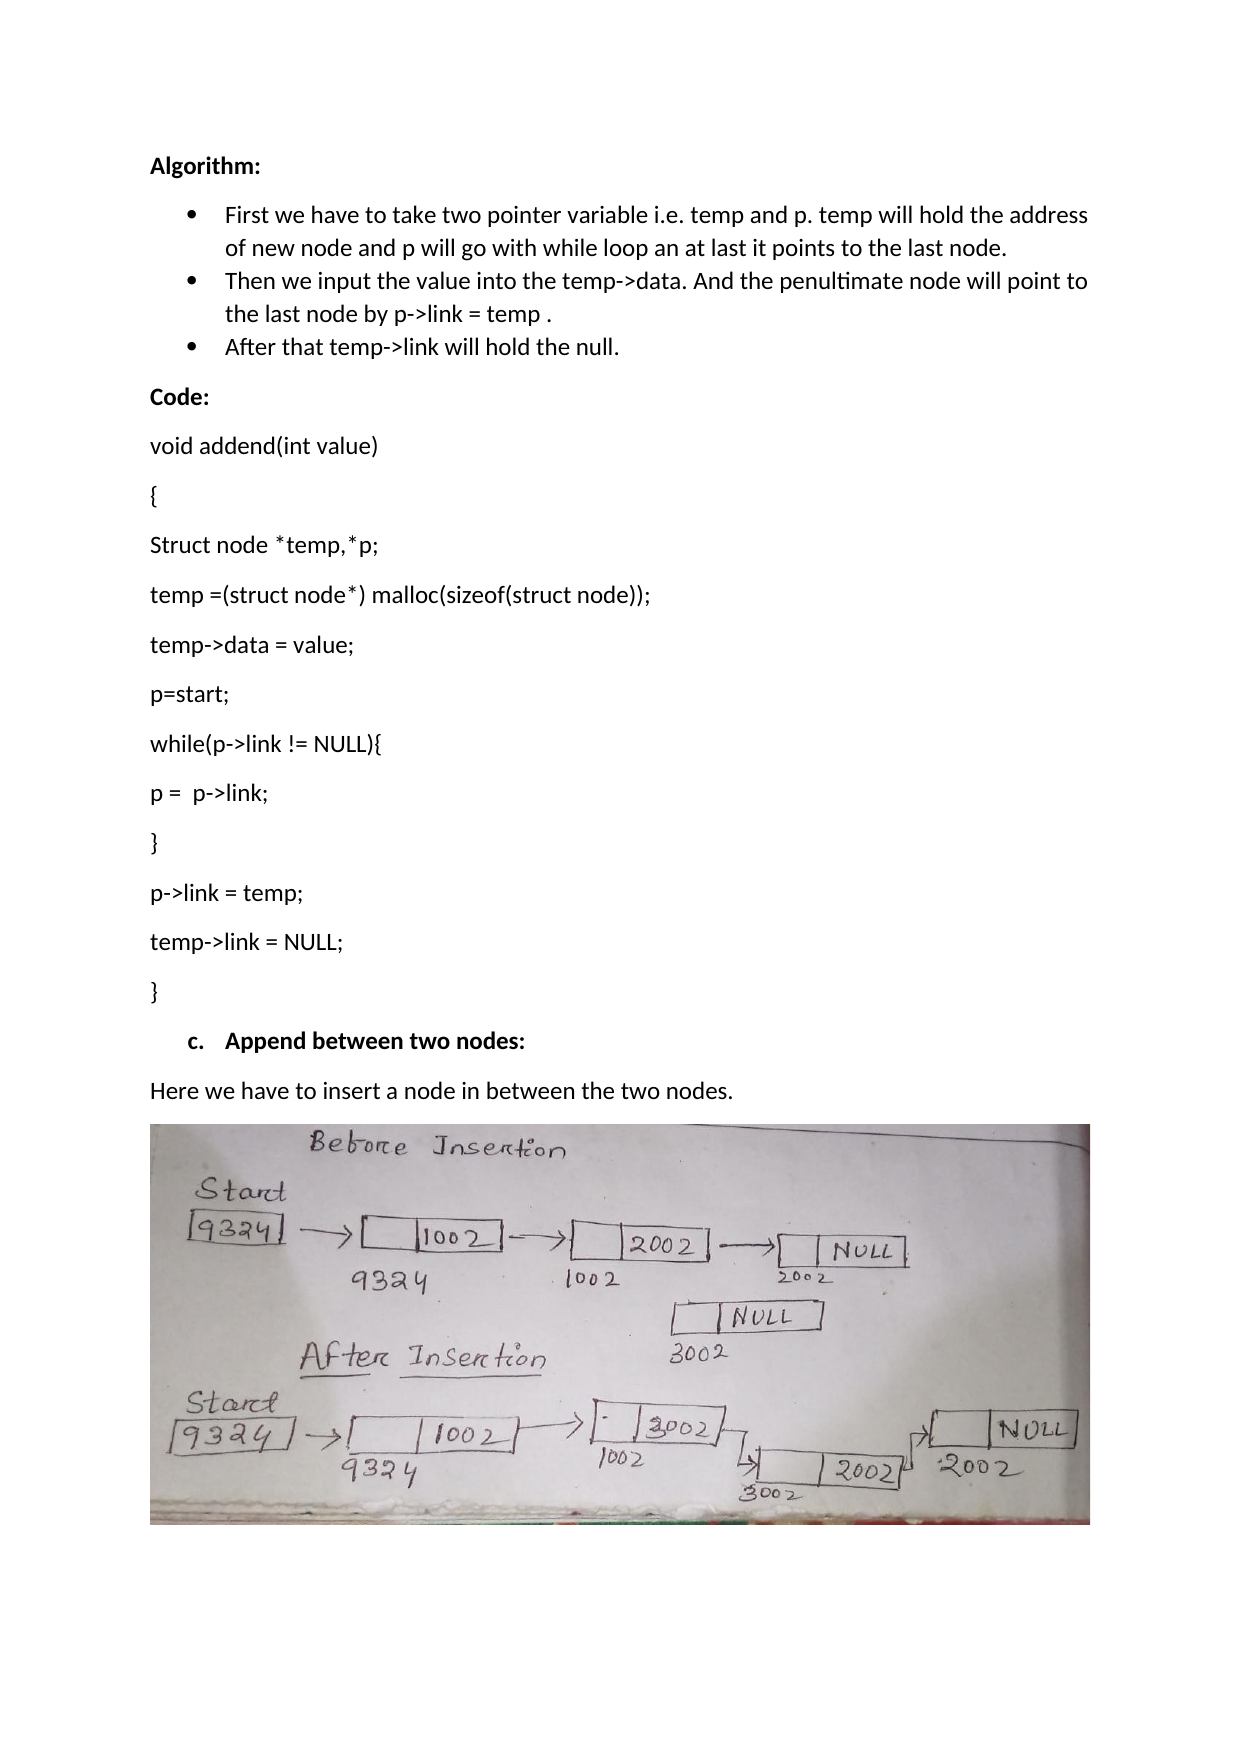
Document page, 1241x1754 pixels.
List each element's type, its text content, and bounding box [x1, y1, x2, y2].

text Algorithm: [150, 150, 1090, 181]
text temp =(struct node*) malloc(sizeof(struct node)); [150, 579, 1090, 610]
text void addend(int value) [150, 430, 1090, 461]
text } [150, 827, 1090, 858]
list Then we input the value into the temp->data. And the penultimate node will point to the last node by p->link = temp . [187, 265, 1090, 329]
picture [150, 1124, 1091, 1525]
text p=start; [150, 678, 1090, 709]
list First we have to take two pointer variable i.e. temp and p. temp will hold the address of new node and p will go with while loop an at last it points to the last node. [187, 199, 1090, 263]
text { [150, 480, 1090, 511]
text temp->data = value; [150, 629, 1090, 659]
list After that temp->link will hold the null. [187, 331, 1090, 362]
text Struct node *temp,*p; [150, 529, 1090, 560]
text p->link = temp; [150, 877, 1090, 907]
list Append between two nodes: [187, 1025, 1090, 1056]
text p = p->link; [150, 777, 1090, 808]
text } [150, 976, 1090, 1006]
text Code: [150, 381, 1090, 411]
text temp->link = NULL; [150, 926, 1090, 957]
text while(p->link != NULL){ [150, 728, 1090, 758]
text Here we have to insert a node in between the two nodes. [150, 1075, 1090, 1106]
